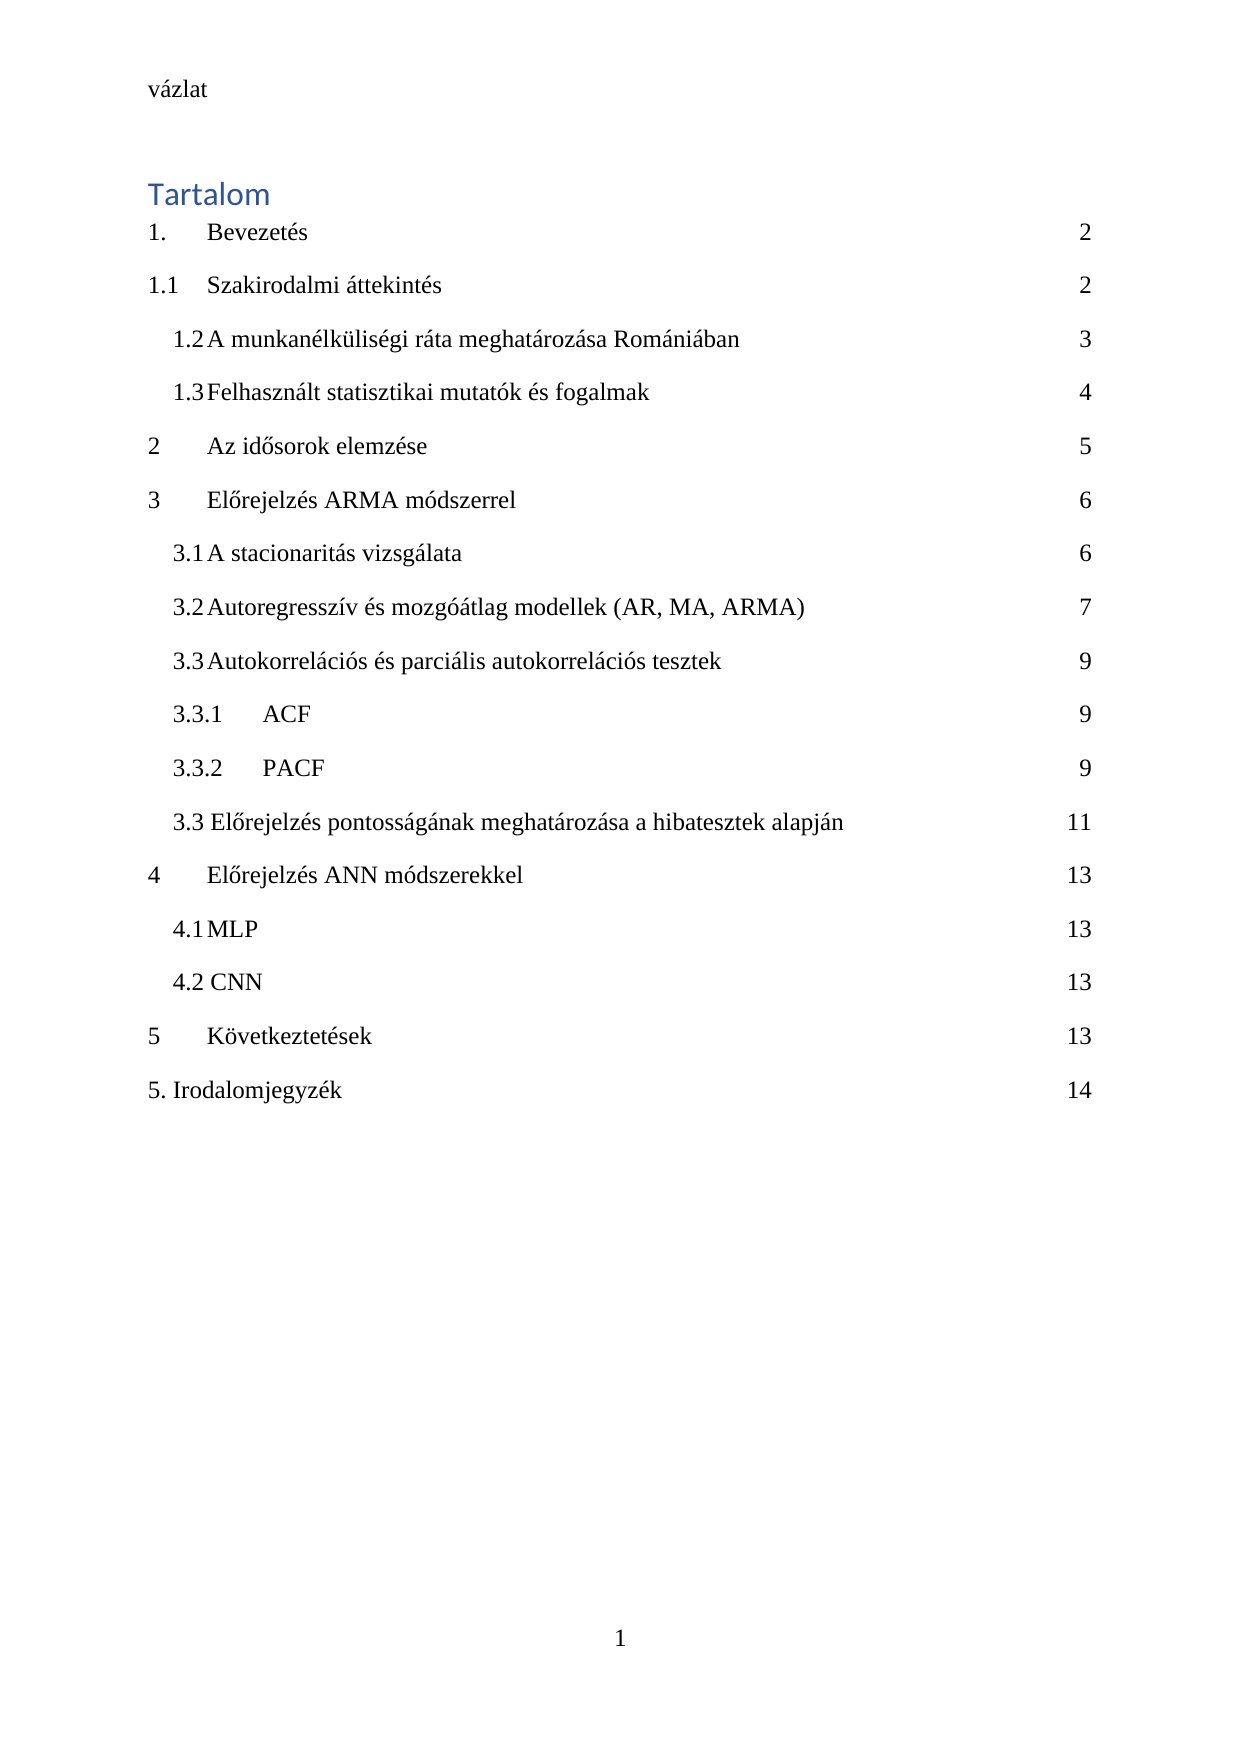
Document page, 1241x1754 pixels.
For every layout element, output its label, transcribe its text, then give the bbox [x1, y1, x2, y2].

text Tartalom [148, 173, 1093, 213]
